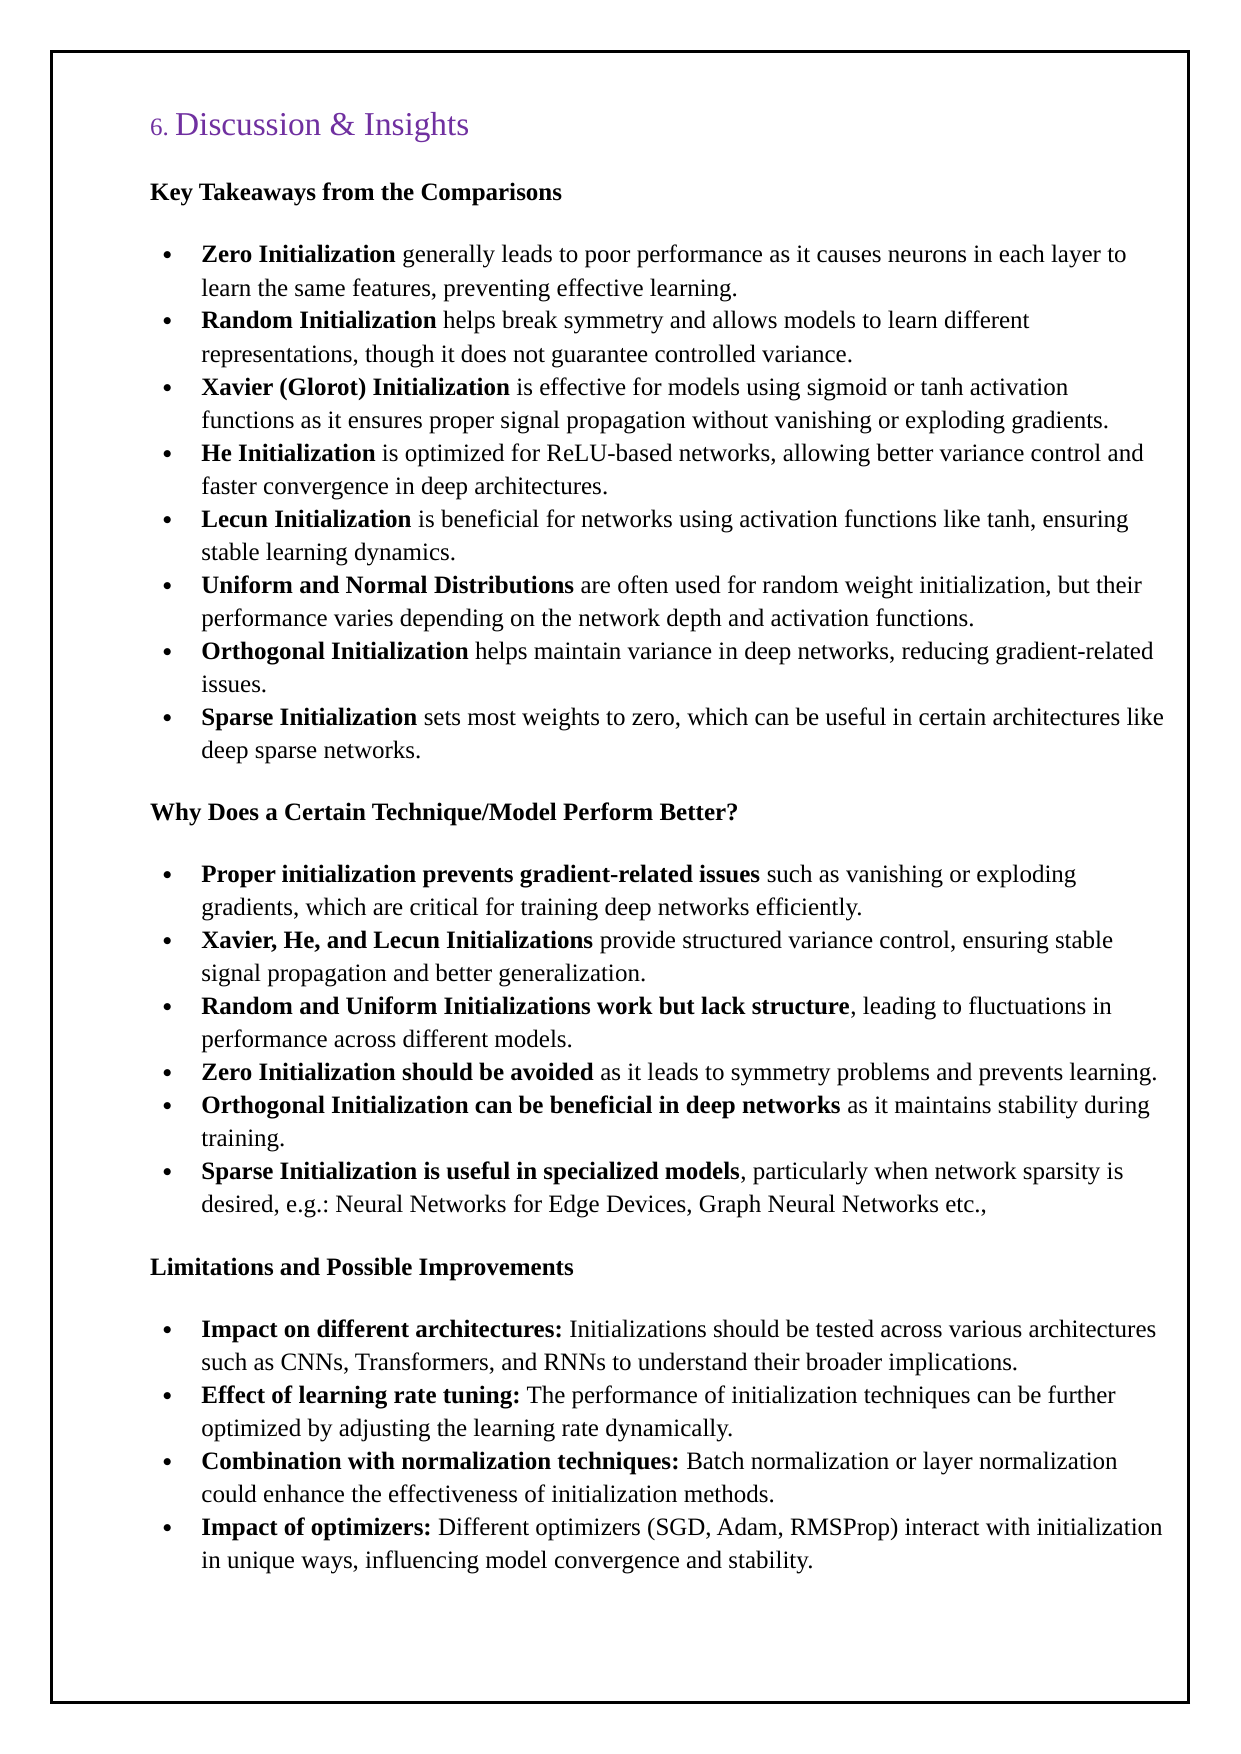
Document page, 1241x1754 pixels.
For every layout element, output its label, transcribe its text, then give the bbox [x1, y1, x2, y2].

text Limitations and Possible Improvements [75, 1252, 1165, 1280]
list Random Initialization helps break symmetry and allows models to learn different representations, though it does not guarantee controlled variance. [164, 306, 1165, 367]
list He Initialization is optimized for ReLU-based networks, allowing better variance control and faster convergence in deep architectures. [164, 438, 1165, 499]
list Impact of optimizers: Different optimizers (SGD, Adam, RMSProp) interact with initialization in unique ways, influencing model convergence and stability. [164, 1512, 1165, 1574]
list Xavier (Glorot) Initialization is effective for models using sigmoid or tanh activation functions as it ensures proper signal propagation without vanishing or exploding gradients. [164, 372, 1165, 433]
list Zero Initialization should be avoided as it leads to symmetry problems and prevents learning. [164, 1057, 1165, 1086]
text 6. Discussion & Insights [75, 104, 1165, 142]
list Combination with normalization techniques: Batch normalization or layer normalization could enhance the effectiveness of initialization methods. [164, 1446, 1165, 1508]
text Why Does a Certain Technique/Model Perform Better? [75, 797, 1165, 826]
list Orthogonal Initialization helps maintain variance in deep networks, reducing gradient-related issues. [164, 636, 1165, 698]
list Uniform and Normal Distributions are often used for random weight initialization, but their performance varies depending on the network depth and activation functions. [164, 570, 1165, 632]
list Sparse Initialization is useful in specialized models, particularly when network sparsity is desired, e.g.: Neural Networks for Edge Devices, Graph Neural Networks etc., [164, 1156, 1165, 1218]
text Key Takeaways from the Comparisons [75, 177, 1165, 206]
list Impact on different architectures: Initializations should be tested across various architectures such as CNNs, Transformers, and RNNs to understand their broader implications. [164, 1314, 1165, 1376]
list Xavier, He, and Lecun Initializations provide structured variance control, ensuring stable signal propagation and better generalization. [164, 925, 1165, 987]
list Sparse Initialization sets most weights to zero, which can be useful in certain architectures like deep sparse networks. [164, 702, 1165, 764]
list Lecun Initialization is beneficial for networks using activation functions like tanh, ensuring stable learning dynamics. [164, 504, 1165, 566]
list Proper initialization prevents gradient-related issues such as vanishing or exploding gradients, which are critical for training deep networks efficiently. [164, 859, 1165, 921]
list Effect of learning rate tuning: The performance of initialization techniques can be further optimized by adjusting the learning rate dynamically. [164, 1380, 1165, 1442]
list Random and Uniform Initializations work but lack structure, leading to fluctuations in performance across different models. [164, 991, 1165, 1053]
list Zero Initialization generally leads to poor performance as it causes neurons in each layer to learn the same features, preventing effective learning. [164, 239, 1165, 301]
list Orthogonal Initialization can be beneficial in deep networks as it maintains stability during training. [164, 1090, 1165, 1152]
